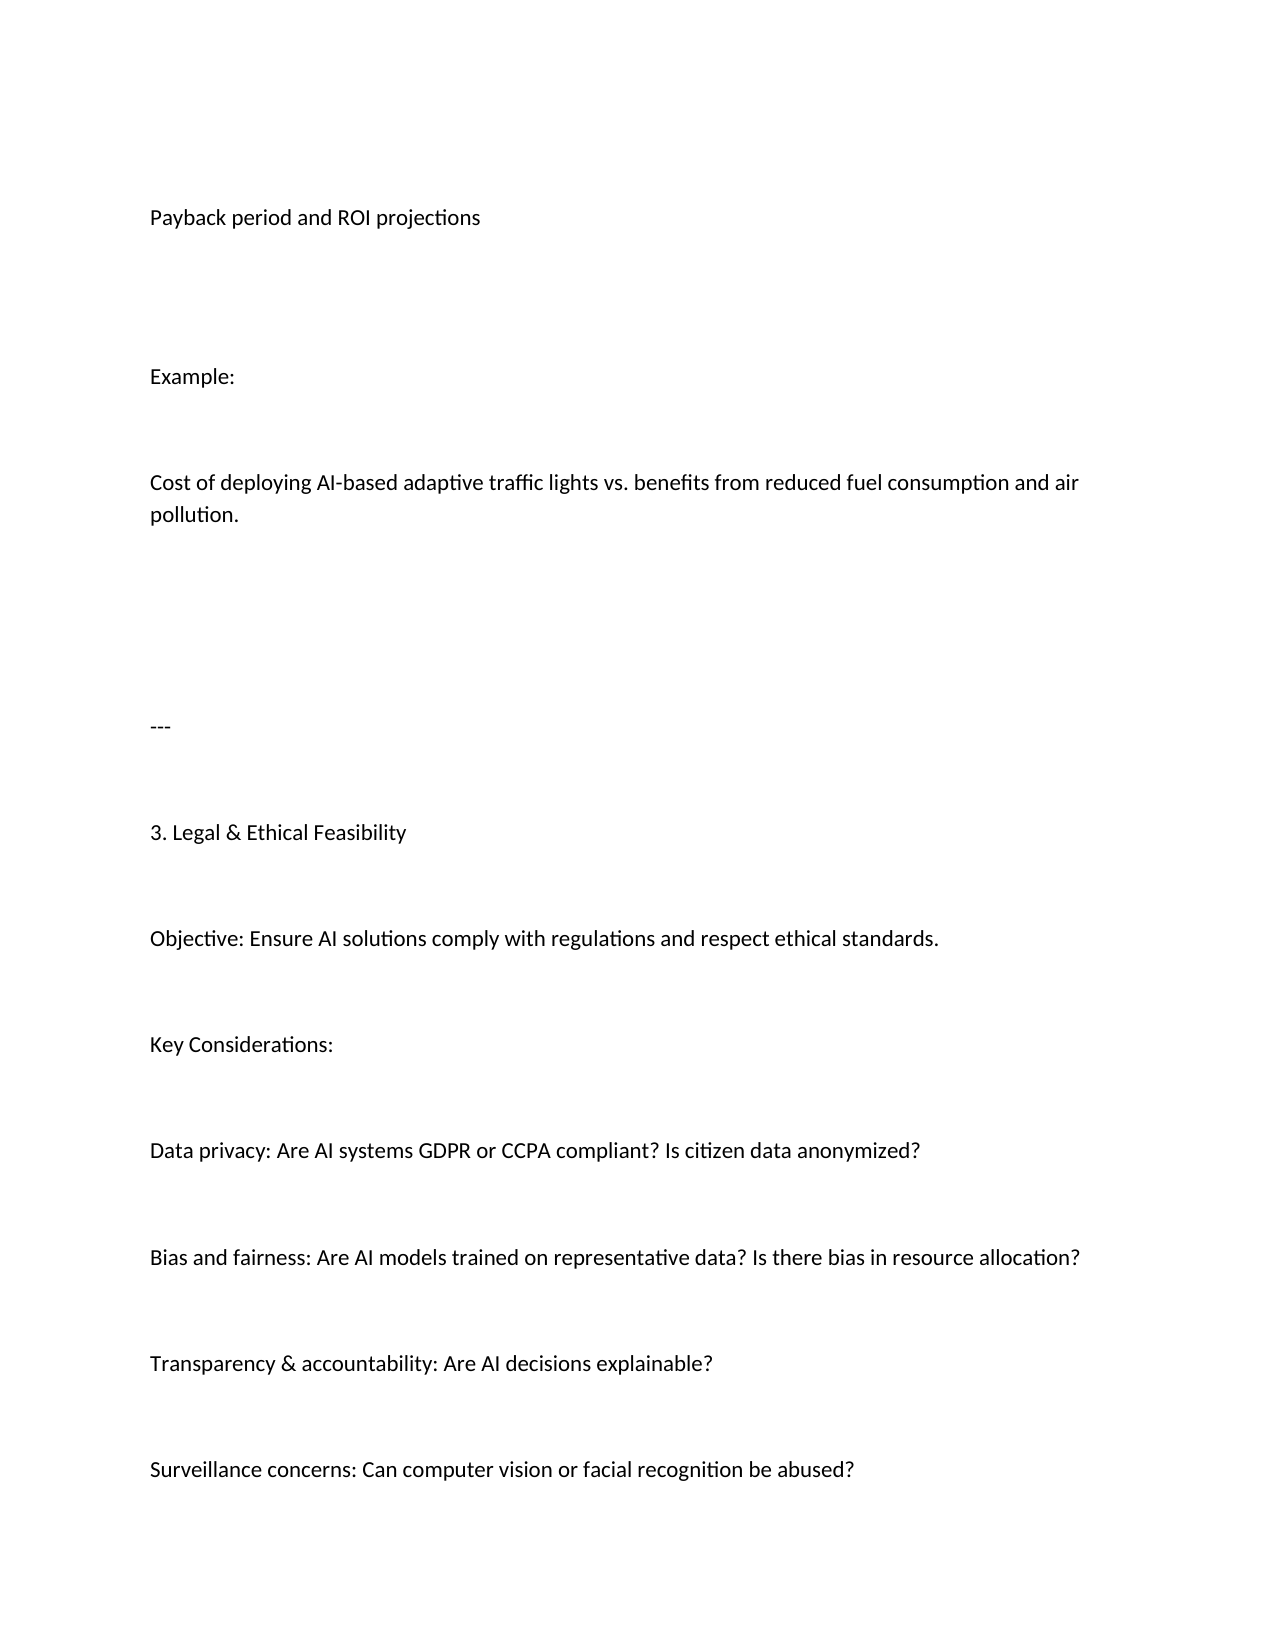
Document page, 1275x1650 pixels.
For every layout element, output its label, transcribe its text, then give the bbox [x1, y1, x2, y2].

text --- [150, 712, 1125, 740]
text Example: [150, 362, 1125, 390]
text Payback period and ROI projections [150, 203, 1125, 231]
text Data privacy: Are AI systems GDPR or CCPA compliant? Is citizen data anonymized? [150, 1137, 1125, 1164]
text Key Considerations: [150, 1031, 1125, 1058]
text Transparency & accountability: Are AI decisions explainable? [150, 1349, 1125, 1377]
text Surveillance concerns: Can computer vision or facial recognition be abused? [150, 1455, 1125, 1483]
text Objective: Ensure AI solutions comply with regulations and respect ethical standards. [150, 924, 1125, 952]
text Bias and fairness: Are AI models trained on representative data? Is there bias in resource allocation? [150, 1243, 1125, 1271]
text Cost of deploying AI-based adaptive traffic lights vs. benefits from reduced fuel consumption and air pollution. [150, 468, 1125, 528]
text 3. Legal & Ethical Feasibility [150, 818, 1125, 846]
